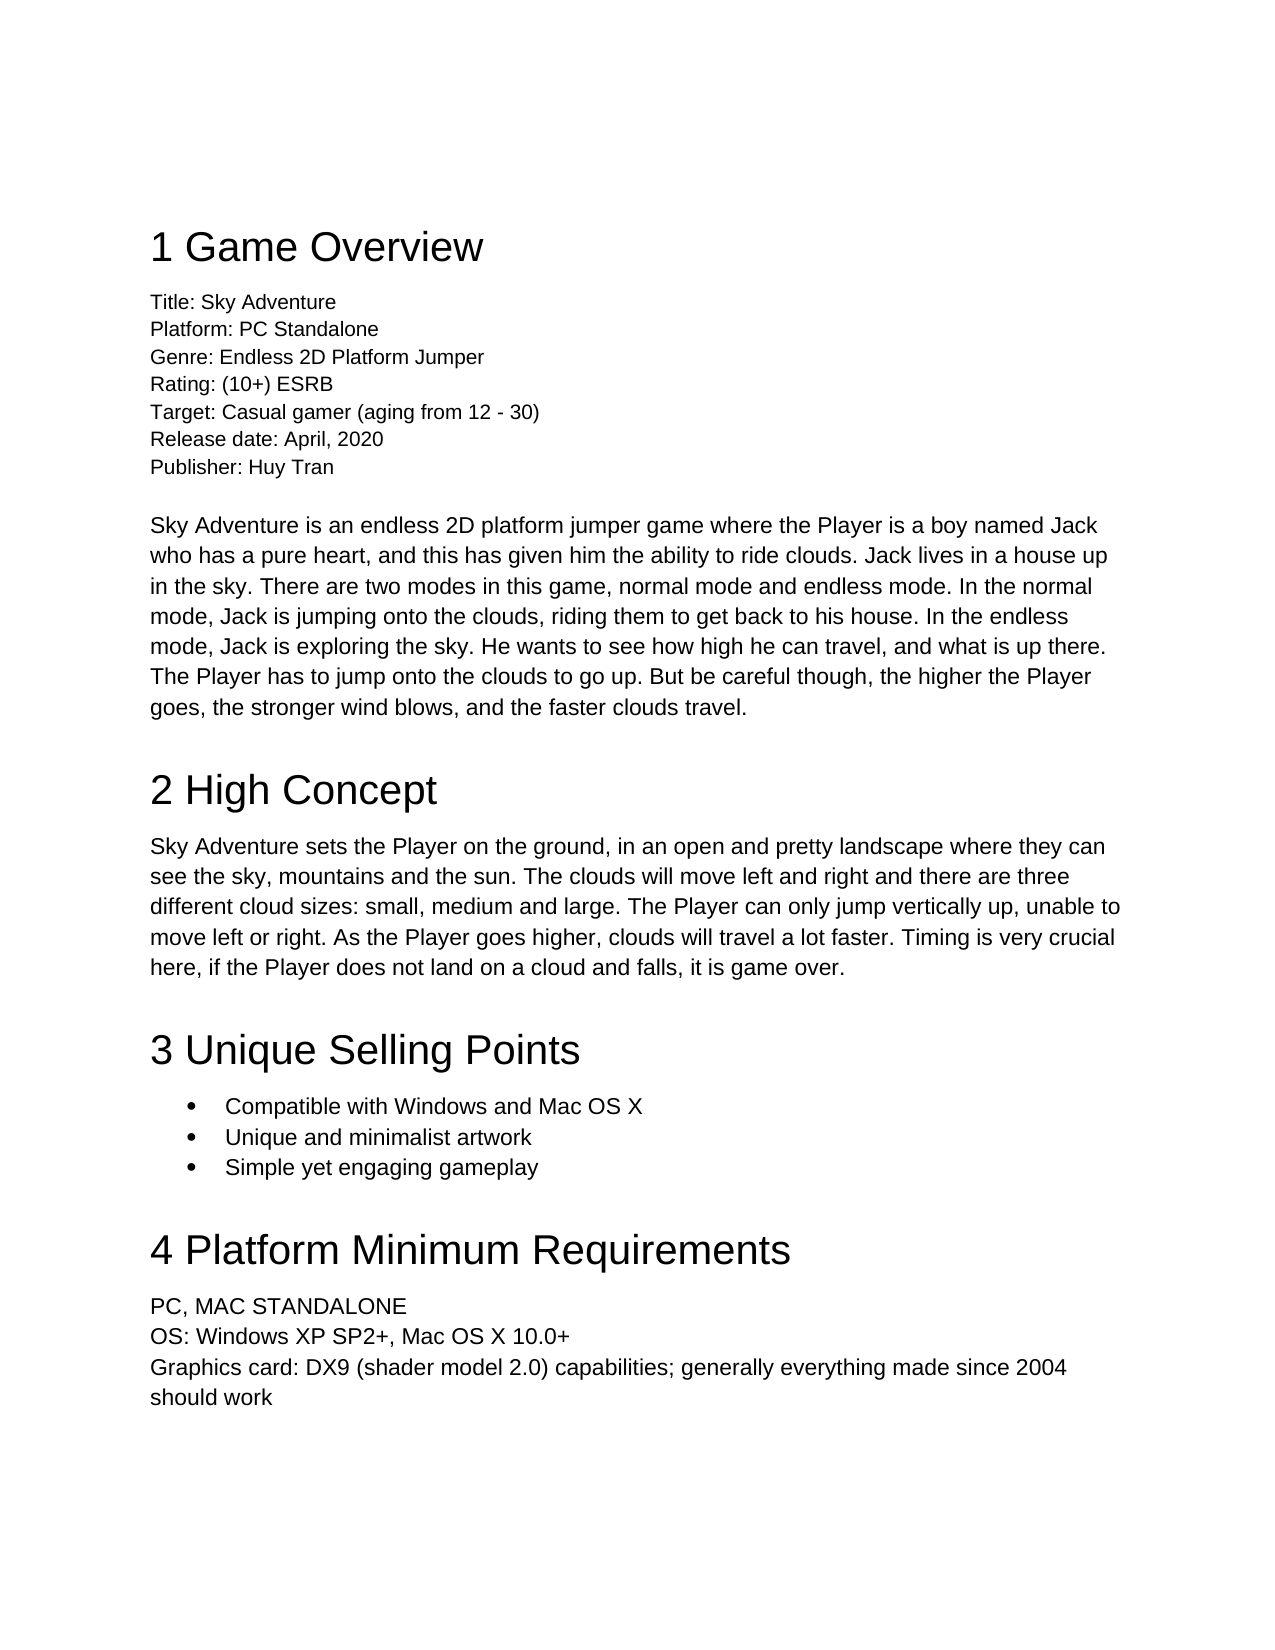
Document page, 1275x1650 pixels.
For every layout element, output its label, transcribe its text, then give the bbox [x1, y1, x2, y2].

subtitle 2 High Concept [150, 765, 1125, 813]
text Sky Adventure sets the Player on the ground, in an open and pretty landscape where they can see the sky, mountains and the sun. The clouds will move left and right and there are three different cloud sizes: small, medium and large. The Player can only jump vertically up, unable to move left or right. As the Player goes higher, clouds will travel a lot faster. Timing is very crucial here, if the Player does not land on a cloud and falls, it is game over. [150, 833, 1125, 980]
text Graphics card: DX9 (shader model 2.0) capabilities; generally everything made since 2004 should work [150, 1353, 1125, 1410]
list Unique and minimalist artwork [187, 1123, 1125, 1150]
text Genre: Endless 2D Platform Jumper [150, 344, 1125, 368]
text Rating: (10+) ESRB [150, 372, 1125, 396]
text Release date: April, 2020 [150, 427, 1125, 451]
text PC, MAC STANDALONE [150, 1293, 1125, 1319]
subtitle 1 Game Overview [150, 222, 1125, 270]
subtitle 3 Unique Selling Points [150, 1026, 1125, 1073]
subtitle 4 Platform Minimum Requirements [150, 1226, 1125, 1273]
text Sky Adventure is an endless 2D platform jumper game where the Player is a boy named Jack who has a pure heart, and this has given him the ability to ride clouds. Jack lives in a house up in the sky. There are two modes in this game, normal mode and endless mode. In the normal mode, Jack is jumping onto the clouds, riding them to get back to his house. In the endless mode, Jack is exploring the sky. He wants to see how high he can travel, and what is up there. The Player has to jump onto the clouds to go up. But be careful though, the higher the Player goes, the stronger wind blows, and the faster clouds travel. [150, 512, 1125, 720]
list Simple yet engaging gameplay [187, 1154, 1125, 1180]
list Compatible with Windows and Mac OS X [187, 1093, 1125, 1119]
text Platform: PC Standalone [150, 317, 1125, 341]
text Title: Sky Adventure [150, 289, 1125, 313]
text Publisher: Huy Tran [150, 454, 1125, 478]
text Target: Casual gamer (aging from 12 - 30) [150, 399, 1125, 423]
text OS: Windows XP SP2+, Mac OS X 10.0+ [150, 1323, 1125, 1350]
